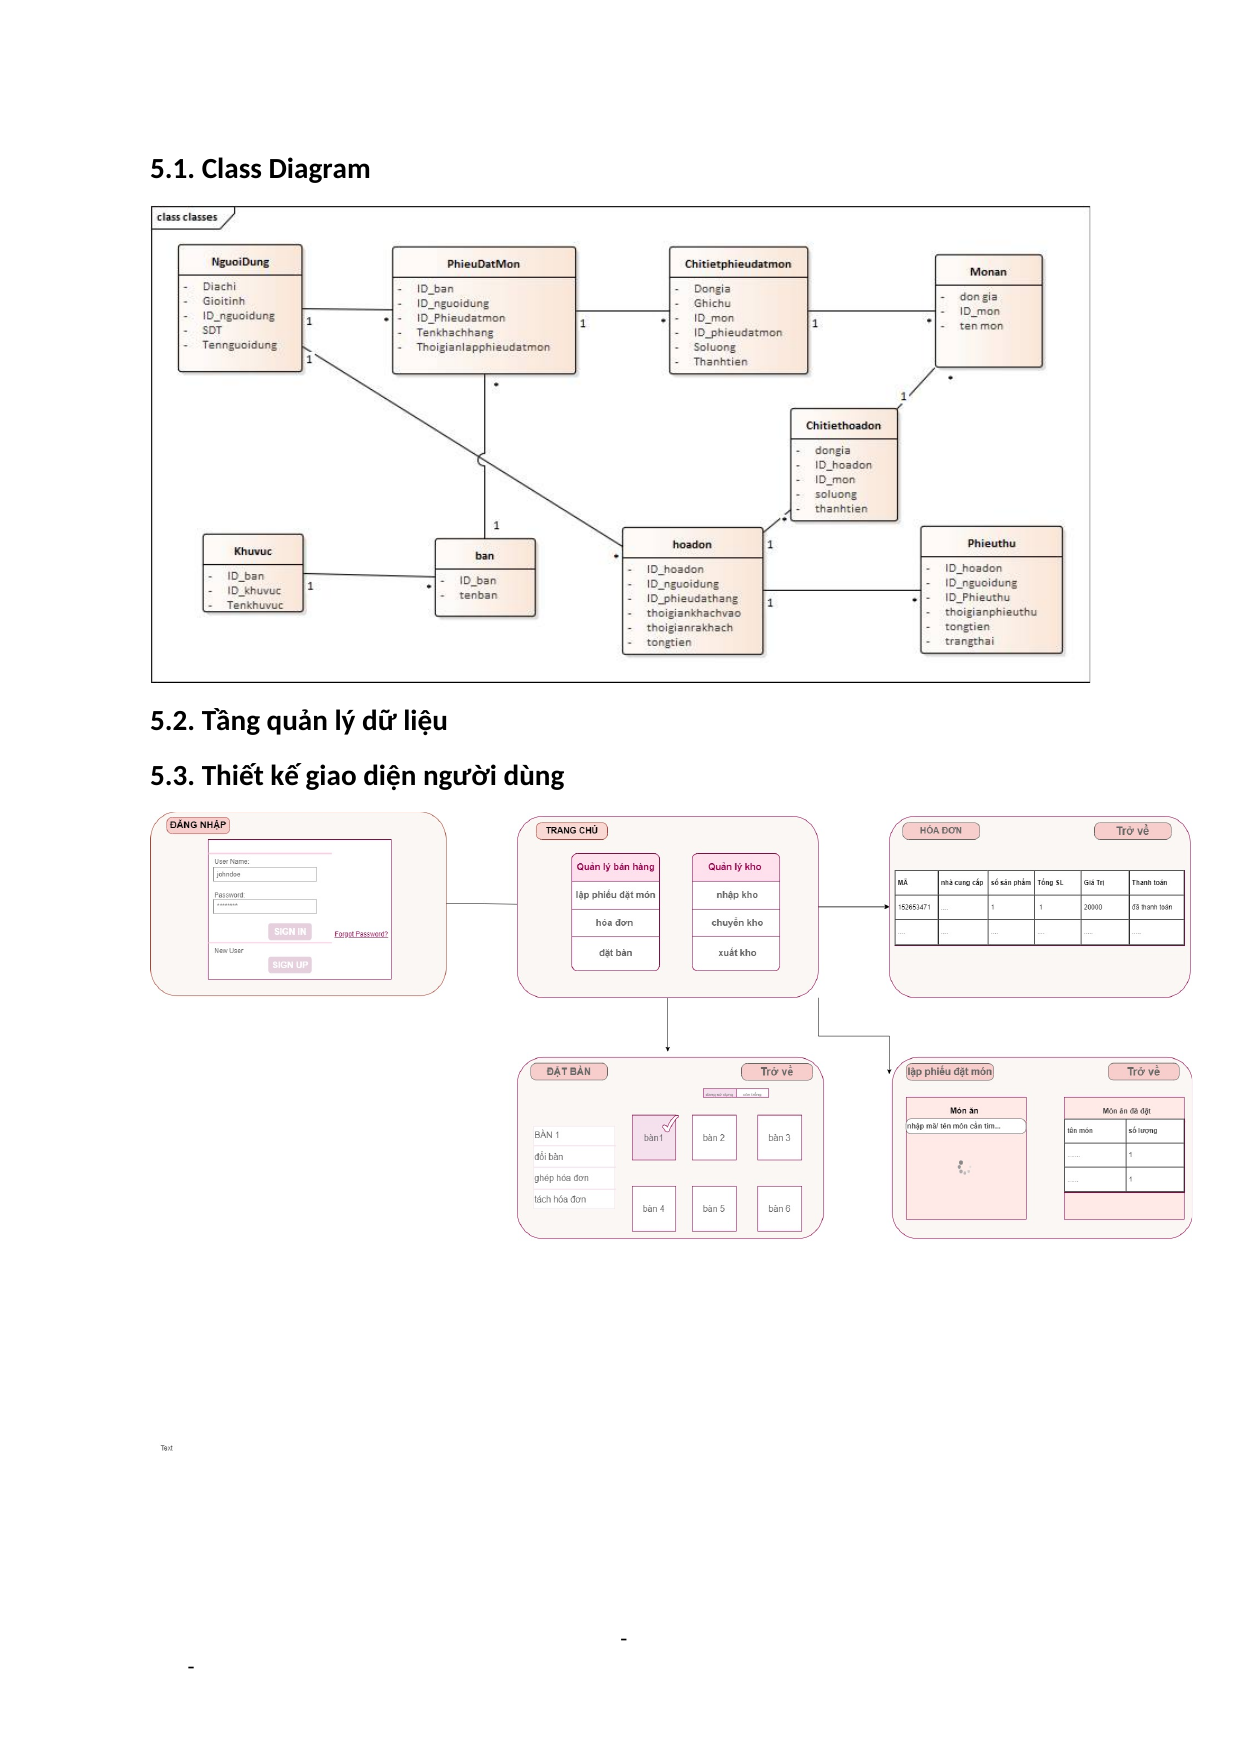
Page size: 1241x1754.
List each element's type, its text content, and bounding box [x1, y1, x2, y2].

text 5.1. Class Diagram [150, 150, 1090, 186]
picture [150, 205, 1091, 683]
text 5.2. Tầng quản lý dữ liệu [150, 702, 1090, 737]
picture [150, 812, 1193, 1454]
text 5.3. Thiết kế giao diện người dùng [150, 757, 1090, 792]
